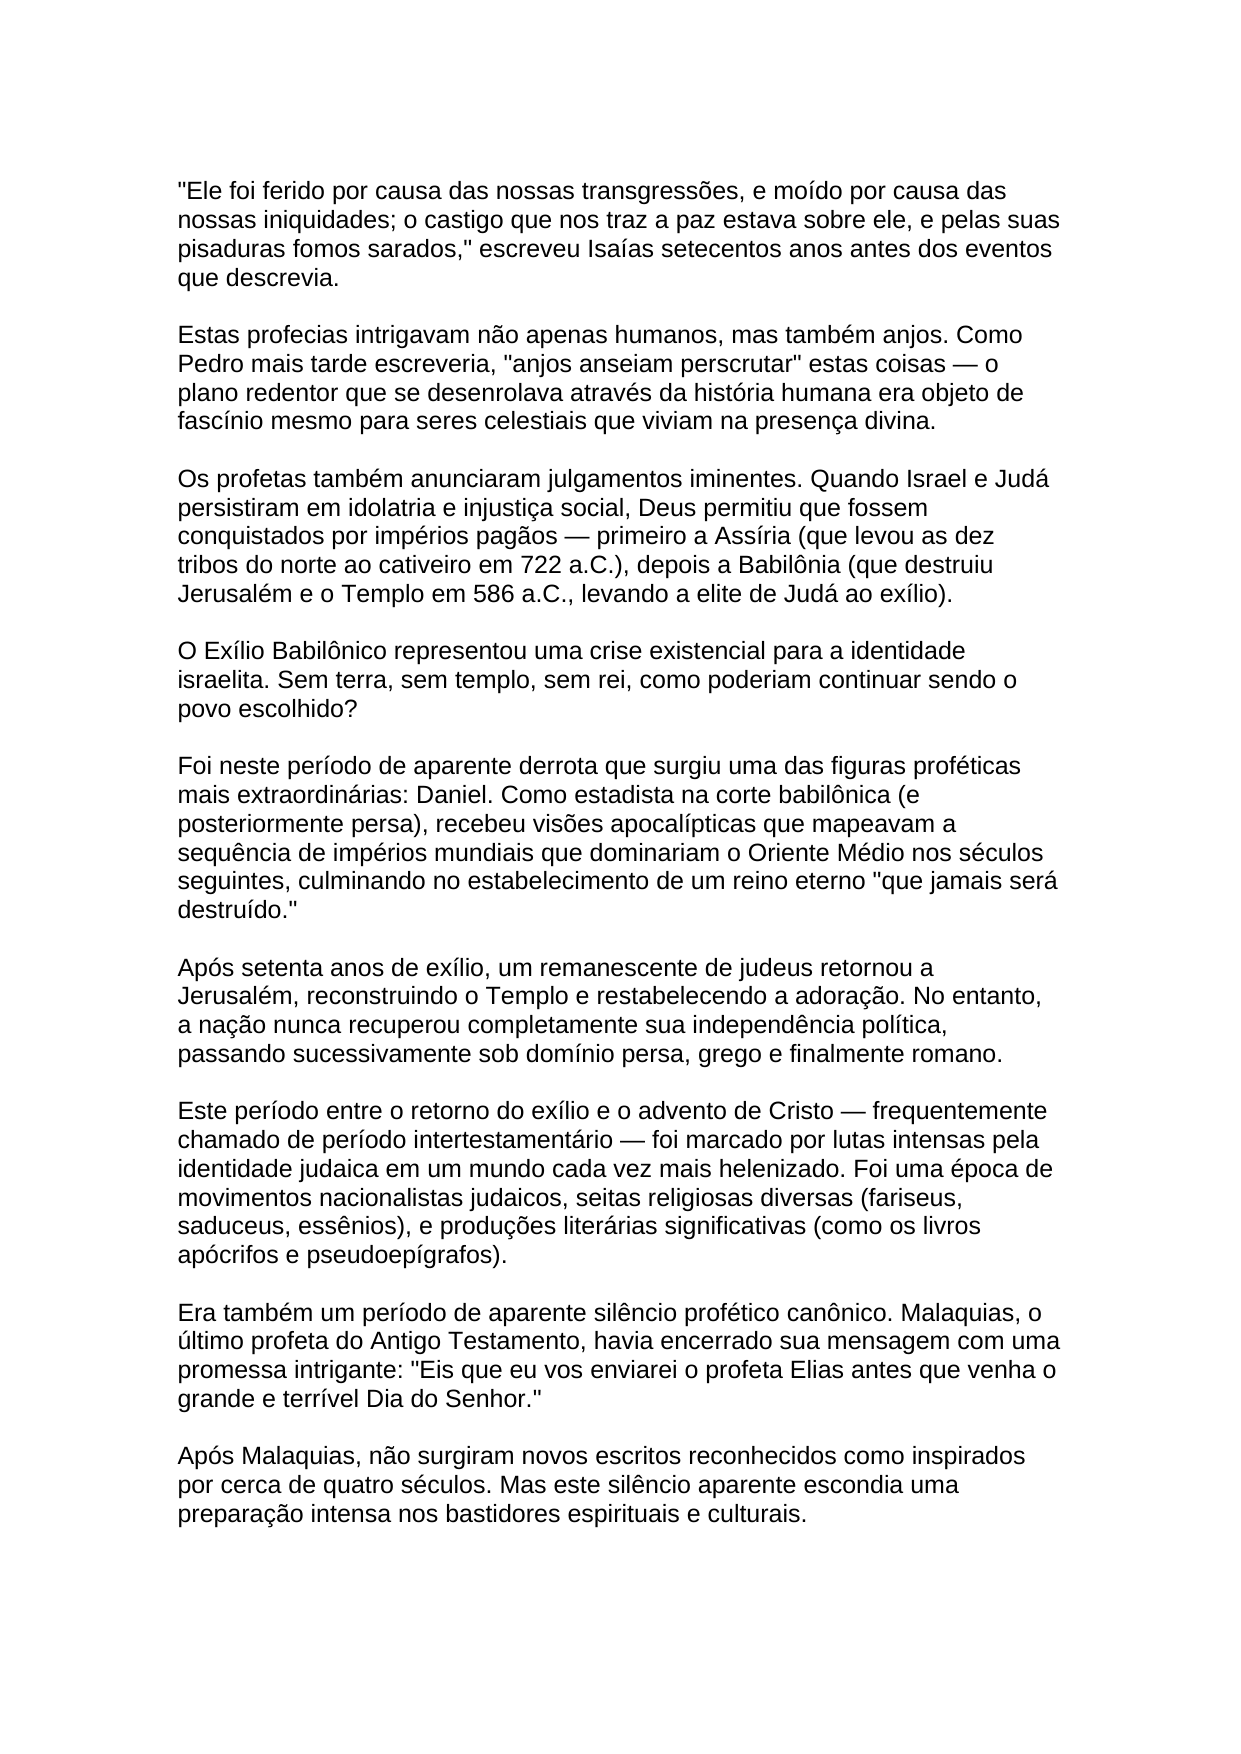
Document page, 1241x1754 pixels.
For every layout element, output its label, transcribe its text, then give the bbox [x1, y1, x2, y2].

text Era também um período de aparente silêncio profético canônico. Malaquias, o último profeta do Antigo Testamento, havia encerrado sua mensagem com uma promessa intrigante: "Eis que eu vos enviarei o profeta Elias antes que venha o grande e terrível Dia do Senhor." [177, 1298, 1063, 1413]
text "Ele foi ferido por causa das nossas transgressões, e moído por causa das nossas iniquidades; o castigo que nos traz a paz estava sobre ele, e pelas suas pisaduras fomos sarados," escreveu Isaías setecentos anos antes dos eventos que descrevia. [177, 176, 1063, 291]
text Os profetas também anunciaram julgamentos iminentes. Quando Israel e Judá persistiram em idolatria e injustiça social, Deus permitiu que fossem conquistados por impérios pagãos — primeiro a Assíria (que levou as dez tribos do norte ao cativeiro em 722 a.C.), depois a Babilônia (que destruiu Jerusalém e o Templo em 586 a.C., levando a elite de Judá ao exílio). [177, 464, 1063, 608]
text Estas profecias intrigavam não apenas humanos, mas também anjos. Como Pedro mais tarde escreveria, "anjos anseiam perscrutar" estas coisas — o plano redentor que se desenrolava através da história humana era objeto de fascínio mesmo para seres celestiais que viviam na presença divina. [177, 320, 1063, 435]
text Foi neste período de aparente derrota que surgiu uma das figuras proféticas mais extraordinárias: Daniel. Como estadista na corte babilônica (e posteriormente persa), recebeu visões apocalípticas que mapeavam a sequência de impérios mundiais que dominariam o Oriente Médio nos séculos seguintes, culminando no estabelecimento de um reino eterno "que jamais será destruído." [177, 751, 1063, 924]
text Após Malaquias, não surgiram novos escritos reconhecidos como inspirados por cerca de quatro séculos. Mas este silêncio aparente escondia uma preparação intensa nos bastidores espirituais e culturais. [177, 1441, 1063, 1528]
text O Exílio Babilônico representou uma crise existencial para a identidade israelita. Sem terra, sem templo, sem rei, como poderiam continuar sendo o povo escolhido? [177, 636, 1063, 723]
text Este período entre o retorno do exílio e o advento de Cristo — frequentemente chamado de período intertestamentário — foi marcado por lutas intensas pela identidade judaica em um mundo cada vez mais helenizado. Foi uma época de movimentos nacionalistas judaicos, seitas religiosas diversas (fariseus, saduceus, essênios), e produções literárias significativas (como os livros apócrifos e pseudoepígrafos). [177, 1096, 1063, 1269]
text Após setenta anos de exílio, um remanescente de judeus retornou a Jerusalém, reconstruindo o Templo e restabelecendo a adoração. No entanto, a nação nunca recuperou completamente sua independência política, passando sucessivamente sob domínio persa, grego e finalmente romano. [177, 953, 1063, 1068]
